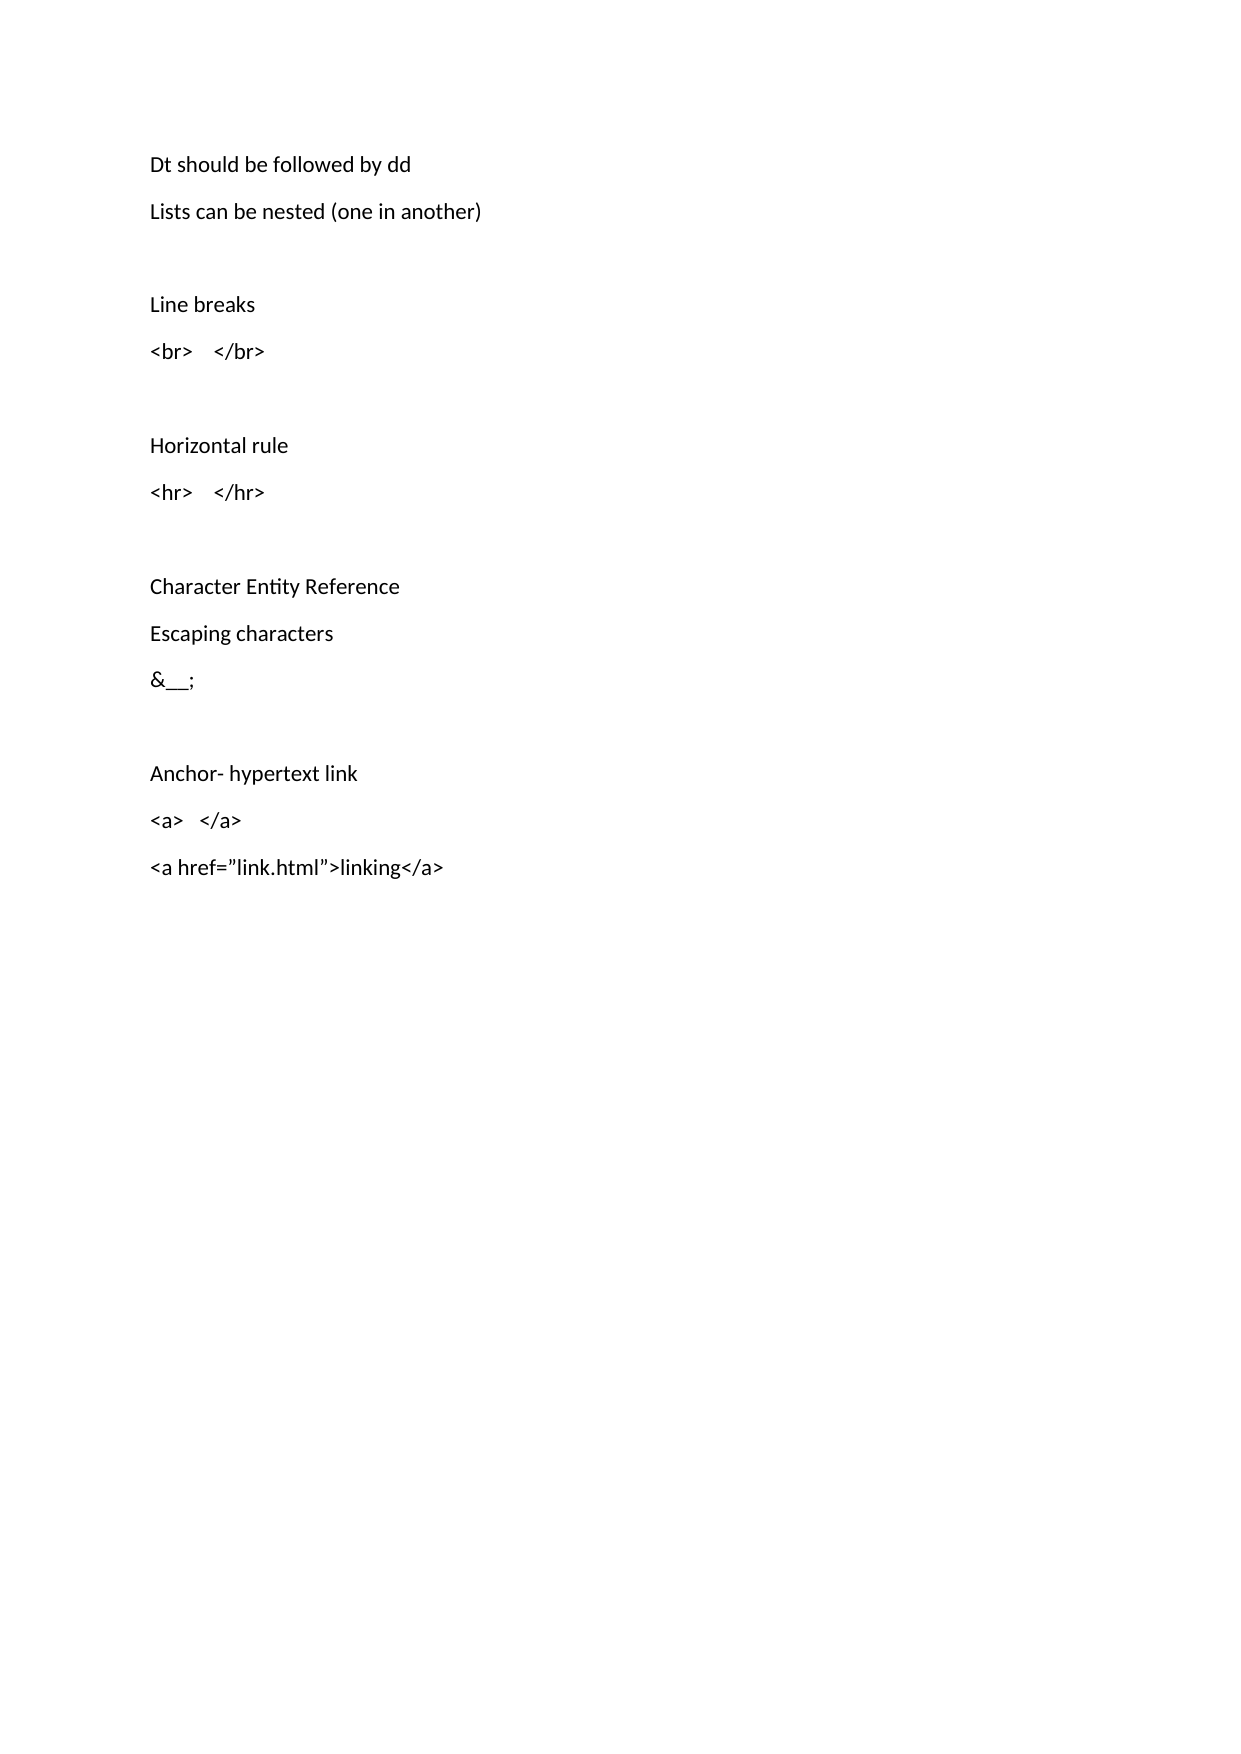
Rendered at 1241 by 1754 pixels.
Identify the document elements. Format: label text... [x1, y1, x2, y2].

text Dt should be followed by dd [150, 150, 1090, 178]
text <a href=”link.html”>linking</a> [150, 853, 1090, 881]
text <br> </br> [150, 337, 1090, 366]
text Lists can be nested (one in another) [150, 197, 1090, 225]
text <hr> </hr> [150, 478, 1090, 506]
text Anchor- hypertext link [150, 759, 1090, 787]
text <a> </a> [150, 806, 1090, 834]
text Line breaks [150, 291, 1090, 319]
text Character Entity Reference [150, 572, 1090, 600]
text Horizontal rule [150, 431, 1090, 459]
text &__; [150, 666, 1090, 694]
text Escaping characters [150, 619, 1090, 647]
